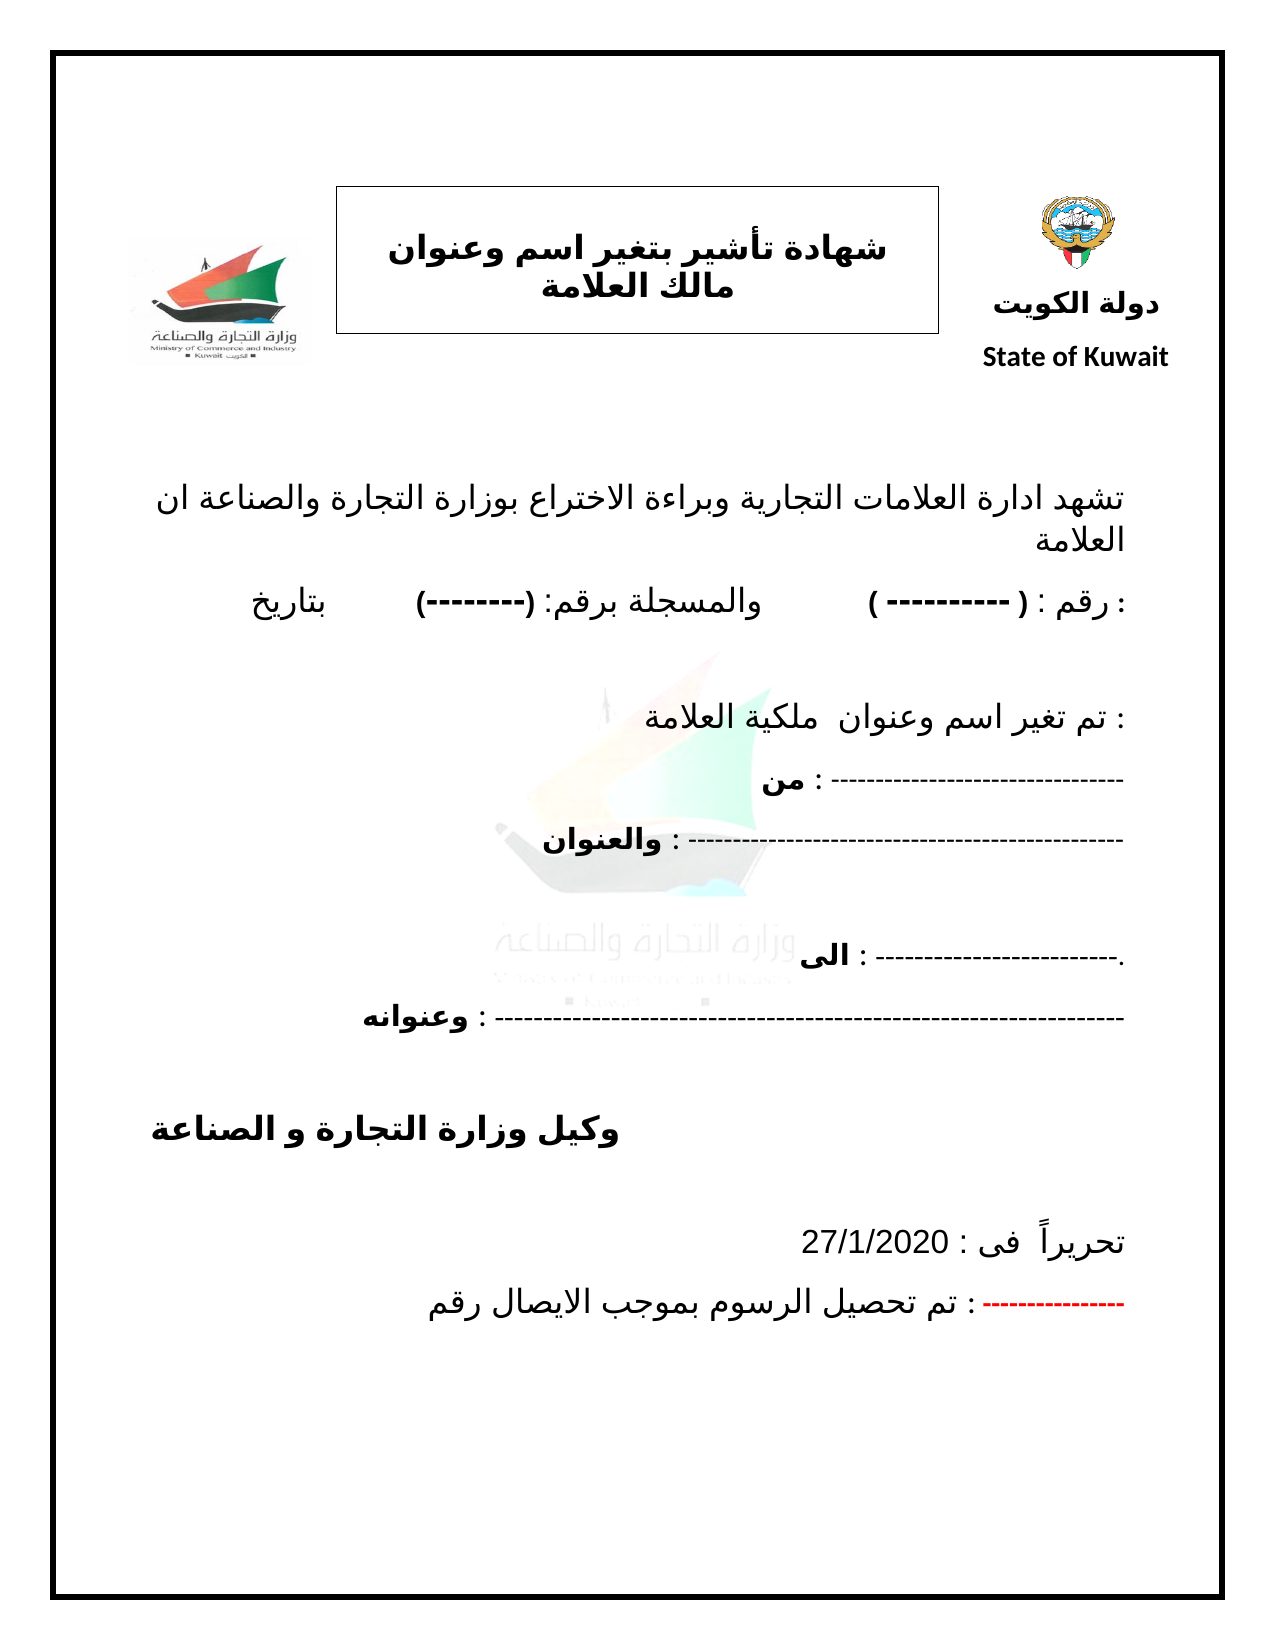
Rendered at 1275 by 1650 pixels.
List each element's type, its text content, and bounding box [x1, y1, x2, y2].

text وكيل وزارة التجارة و الصناعة [150, 1109, 1125, 1148]
table_header شهادة تأشير بتغير اسم وعنوان مالك العلامة [337, 187, 938, 333]
text تم تغير اسم وعنوان ملكية العلامة : [150, 696, 1125, 737]
text والعنوان : ------------------------------------------------- [150, 817, 1125, 858]
text الى : -------------------------. [150, 933, 1125, 974]
text تشهد ادارة العلامات التجارية وبراءة الاختراع بوزارة التجارة والصناعة ان العلامة [150, 478, 1125, 558]
text وعنوانه : ----------------------------------------------------------------- [103, 994, 1125, 1034]
text رقم : ( ---------- ) والمسجلة برقم: (--------) بتاريخ : [150, 578, 1125, 621]
text تم تحصيل الرسوم بموجب الايصال رقم : ---------------- [150, 1281, 1125, 1321]
text تحريراً فى : 27/1/2020 [150, 1223, 1125, 1261]
picture [126, 236, 311, 364]
text من : --------------------------------- [150, 757, 1125, 797]
